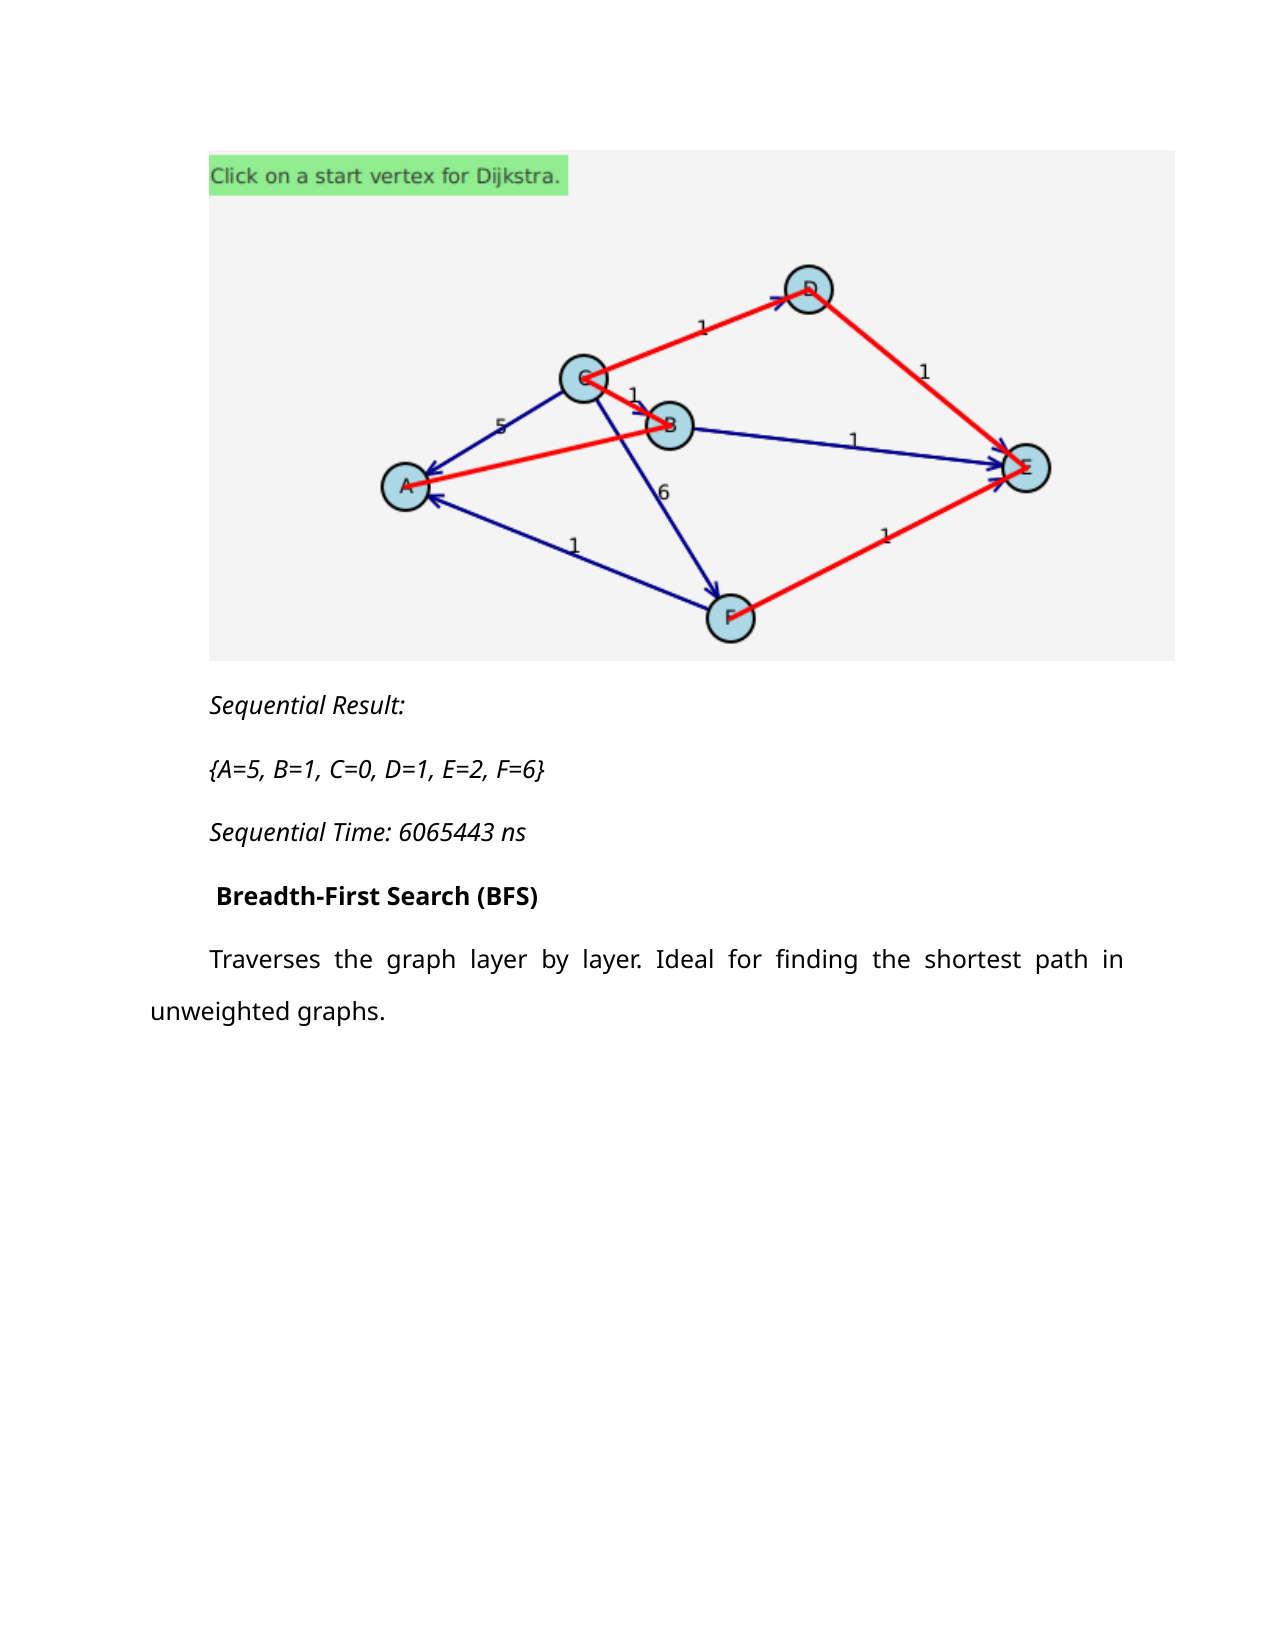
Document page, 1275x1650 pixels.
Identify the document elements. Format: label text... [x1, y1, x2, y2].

text Sequential Time: 6065443 ns [150, 815, 1125, 849]
text Sequential Result: [150, 688, 1125, 722]
text {A=5, B=1, C=0, D=1, E=2, F=6} [150, 751, 1125, 786]
text Breadth-First Search (BFS) [150, 878, 1125, 913]
text Traverses the graph layer by layer. Ideal for finding the shortest path in unweighted graphs. [150, 942, 1125, 1027]
picture [209, 150, 1175, 661]
